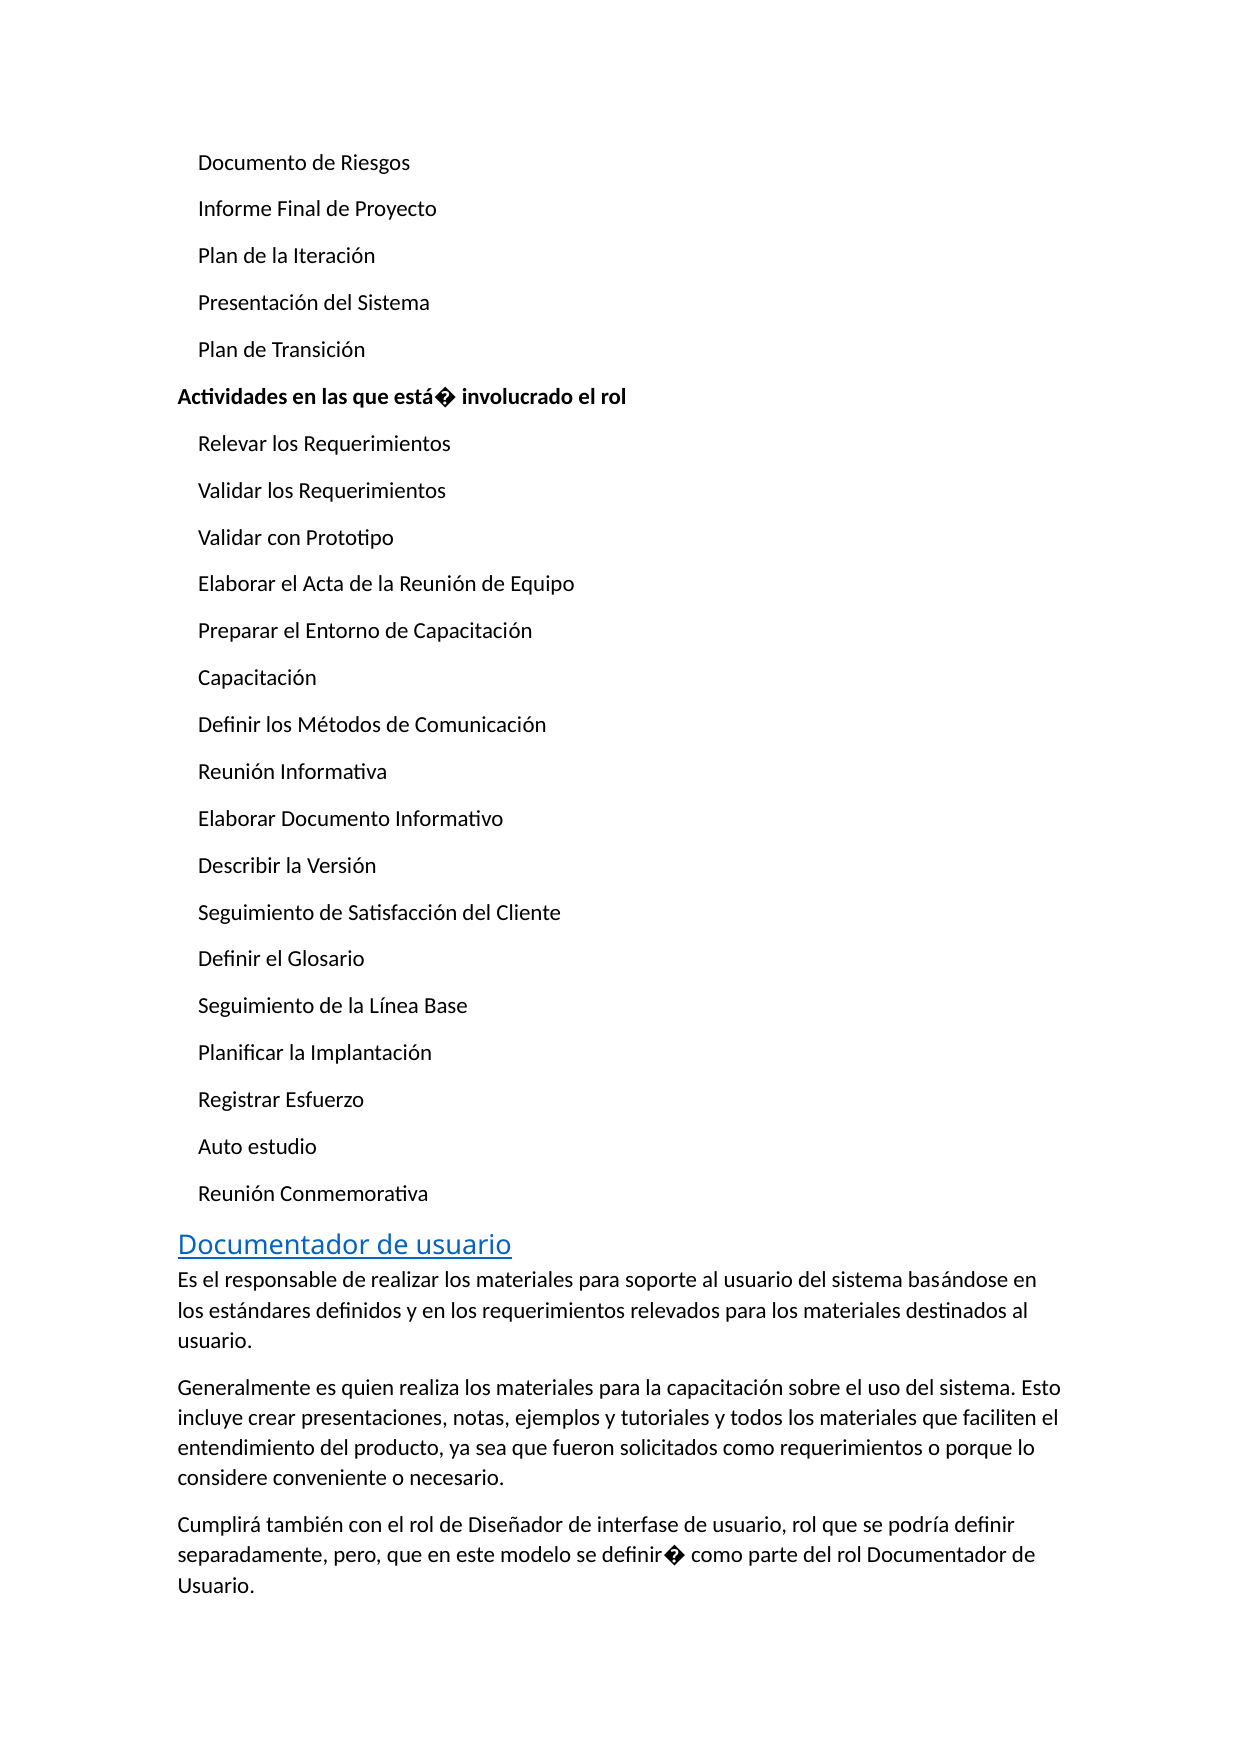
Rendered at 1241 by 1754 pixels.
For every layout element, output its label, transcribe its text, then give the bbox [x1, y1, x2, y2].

text Definir los Métodos de Comunicación [177, 710, 1063, 738]
text Definir el Glosario [177, 944, 1063, 972]
text Generalmente es quien realiza los materiales para la capacitación sobre el uso del sistema. Esto incluye crear presentaciones, notas, ejemplos y tutoriales y todos los materiales que faciliten el entendimiento del producto, ya sea que fueron solicitados como requerimientos o porque lo considere conveniente o necesario. [177, 1373, 1063, 1491]
text Elaborar Documento Informativo [177, 804, 1063, 832]
text Describir la Versión [177, 851, 1063, 879]
text Plan de Transición [177, 335, 1063, 363]
text Reunión Conmemorativa [177, 1179, 1063, 1207]
text Seguimiento de Satisfacción del Cliente [177, 898, 1063, 926]
text Relevar los Requerimientos [177, 429, 1063, 457]
text Actividades en las que está� involucrado el rol [177, 382, 1063, 410]
text Auto estudio [177, 1132, 1063, 1160]
text Es el responsable de realizar los materiales para soporte al usuario del sistema basándose en los estándares definidos y en los requerimientos relevados para los materiales destinados al usuario. [177, 1266, 1063, 1354]
text Presentación del Sistema [177, 288, 1063, 316]
text Capacitación [177, 663, 1063, 691]
text Validar con Prototipo [177, 523, 1063, 551]
text Seguimiento de la Línea Base [177, 991, 1063, 1019]
text Preparar el Entorno de Capacitación [177, 616, 1063, 644]
text Documento de Riesgos [177, 148, 1063, 176]
text Validar los Requerimientos [177, 476, 1063, 504]
text Reunión Informativa [177, 757, 1063, 785]
text Planificar la Implantación [177, 1038, 1063, 1066]
text Registrar Esfuerzo [177, 1085, 1063, 1113]
text Informe Final de Proyecto [177, 194, 1063, 222]
subtitle Documentador de usuario [177, 1226, 1063, 1263]
text Plan de la Iteración [177, 241, 1063, 269]
text Elaborar el Acta de la Reunión de Equipo [177, 569, 1063, 597]
text Cumplirá también con el rol de Diseñador de interfase de usuario, rol que se podría definir separadamente, pero, que en este modelo se definir� como parte del rol Documentador de Usuario. [177, 1510, 1063, 1599]
